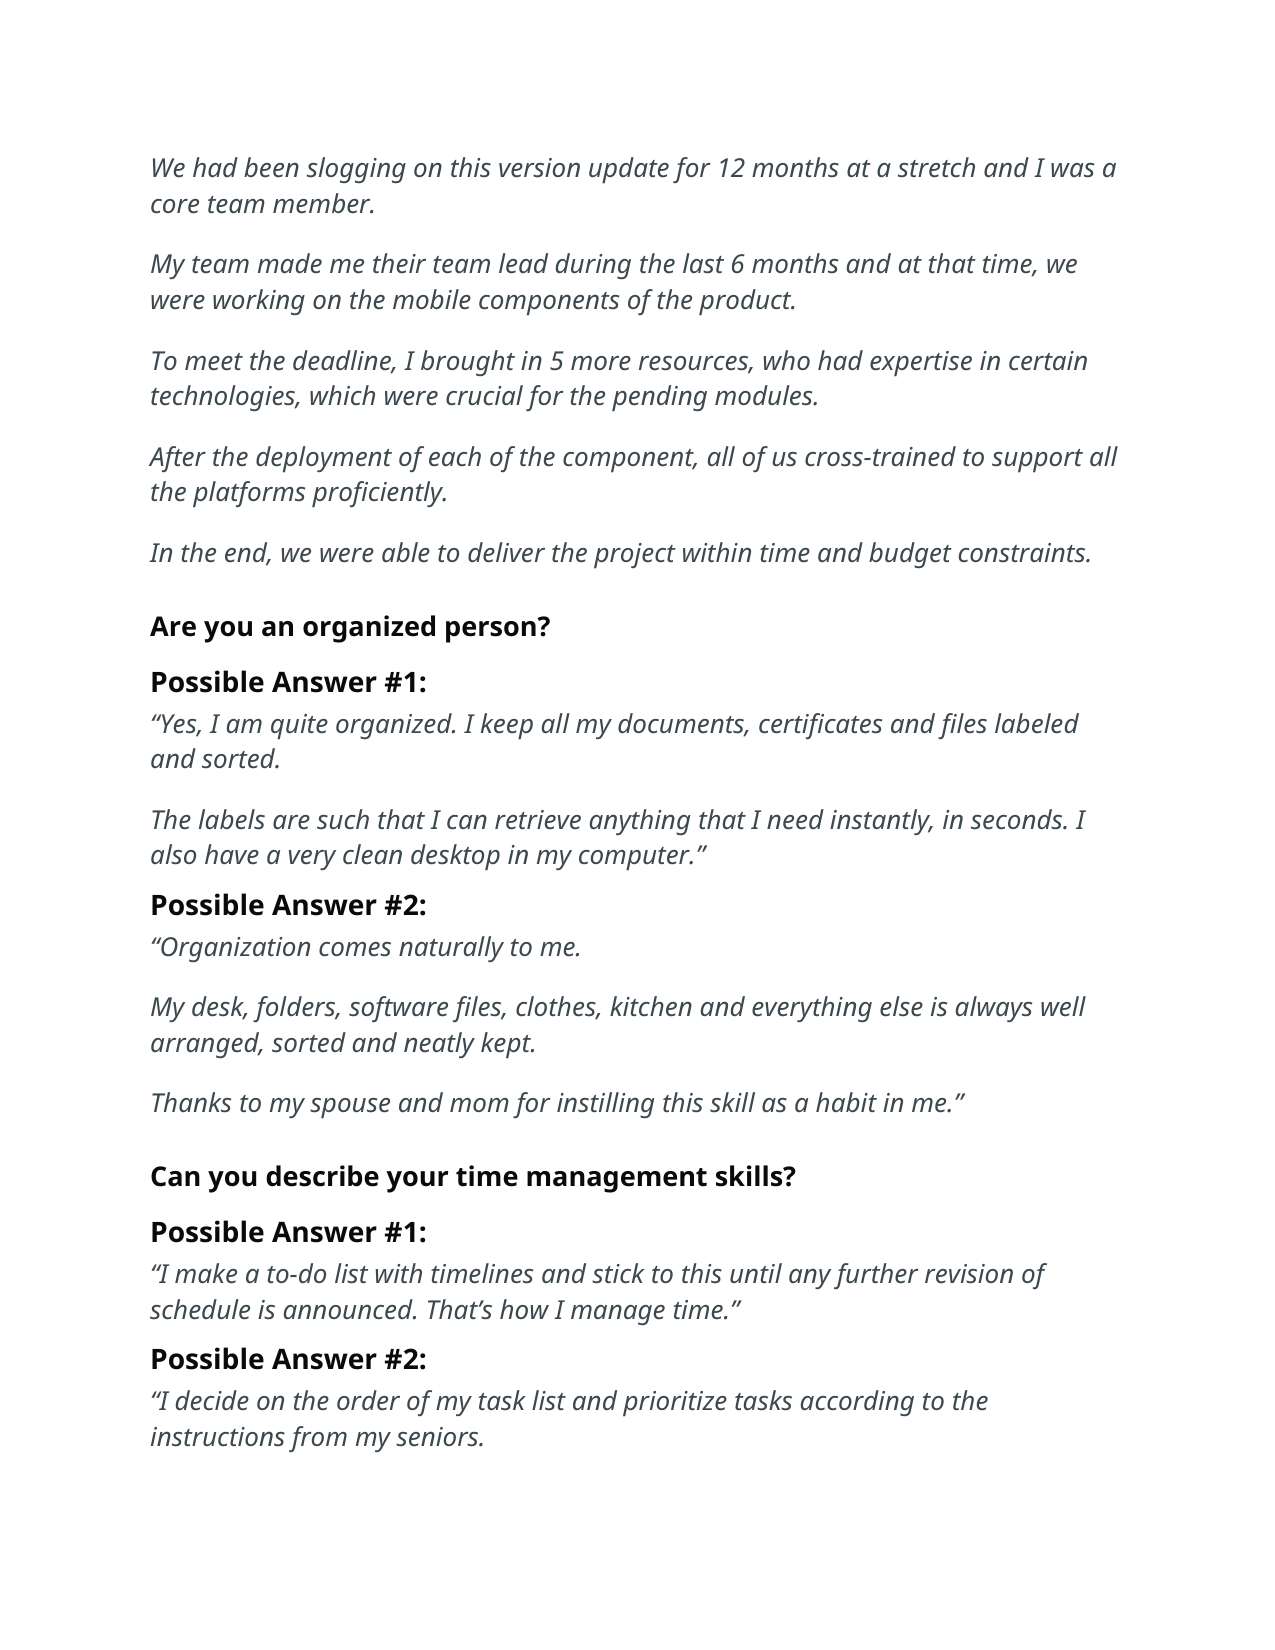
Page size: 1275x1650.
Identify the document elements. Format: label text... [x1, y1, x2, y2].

text My team made me their team lead during the last 6 months and at that time, we were working on the mobile components of the product. [150, 246, 1125, 317]
text “Yes, I am quite organized. I keep all my documents, certificates and files labeled and sorted. [150, 705, 1125, 776]
subtitle Possible Answer #2: [150, 1340, 1125, 1378]
text The labels are such that I can retrieve anything that I need instantly, in seconds. I also have a very clean desktop in my computer.” [150, 801, 1125, 872]
text After the deployment of each of the component, all of us cross-trained to support all the platforms proficiently. [150, 438, 1125, 509]
text Thanks to my spouse and mom for instilling this skill as a habit in me.” [150, 1085, 1125, 1120]
subtitle Can you describe your time management skills? [150, 1158, 1125, 1195]
text In the end, we were able to deliver the project within time and budget constraints. [150, 534, 1125, 570]
text “I decide on the order of my task list and prioritize tasks according to the instructions from my seniors. [150, 1383, 1125, 1454]
subtitle Possible Answer #2: [150, 885, 1125, 923]
text We had been slogging on this version update for 12 months at a stretch and I was a core team member. [150, 150, 1125, 221]
text “I make a to-do list with timelines and stick to this until any further revision of schedule is announced. That’s how I manage time.” [150, 1256, 1125, 1327]
subtitle Possible Answer #1: [150, 1213, 1125, 1251]
subtitle Are you an organized person? [150, 607, 1125, 644]
subtitle Possible Answer #1: [150, 662, 1125, 700]
text “Organization comes naturally to me. [150, 928, 1125, 964]
text To meet the deadline, I brought in 5 more resources, who had expertise in certain technologies, which were crucial for the pending modules. [150, 342, 1125, 413]
text My desk, folders, software files, clothes, kitchen and everything else is always well arranged, sorted and neatly kept. [150, 989, 1125, 1060]
